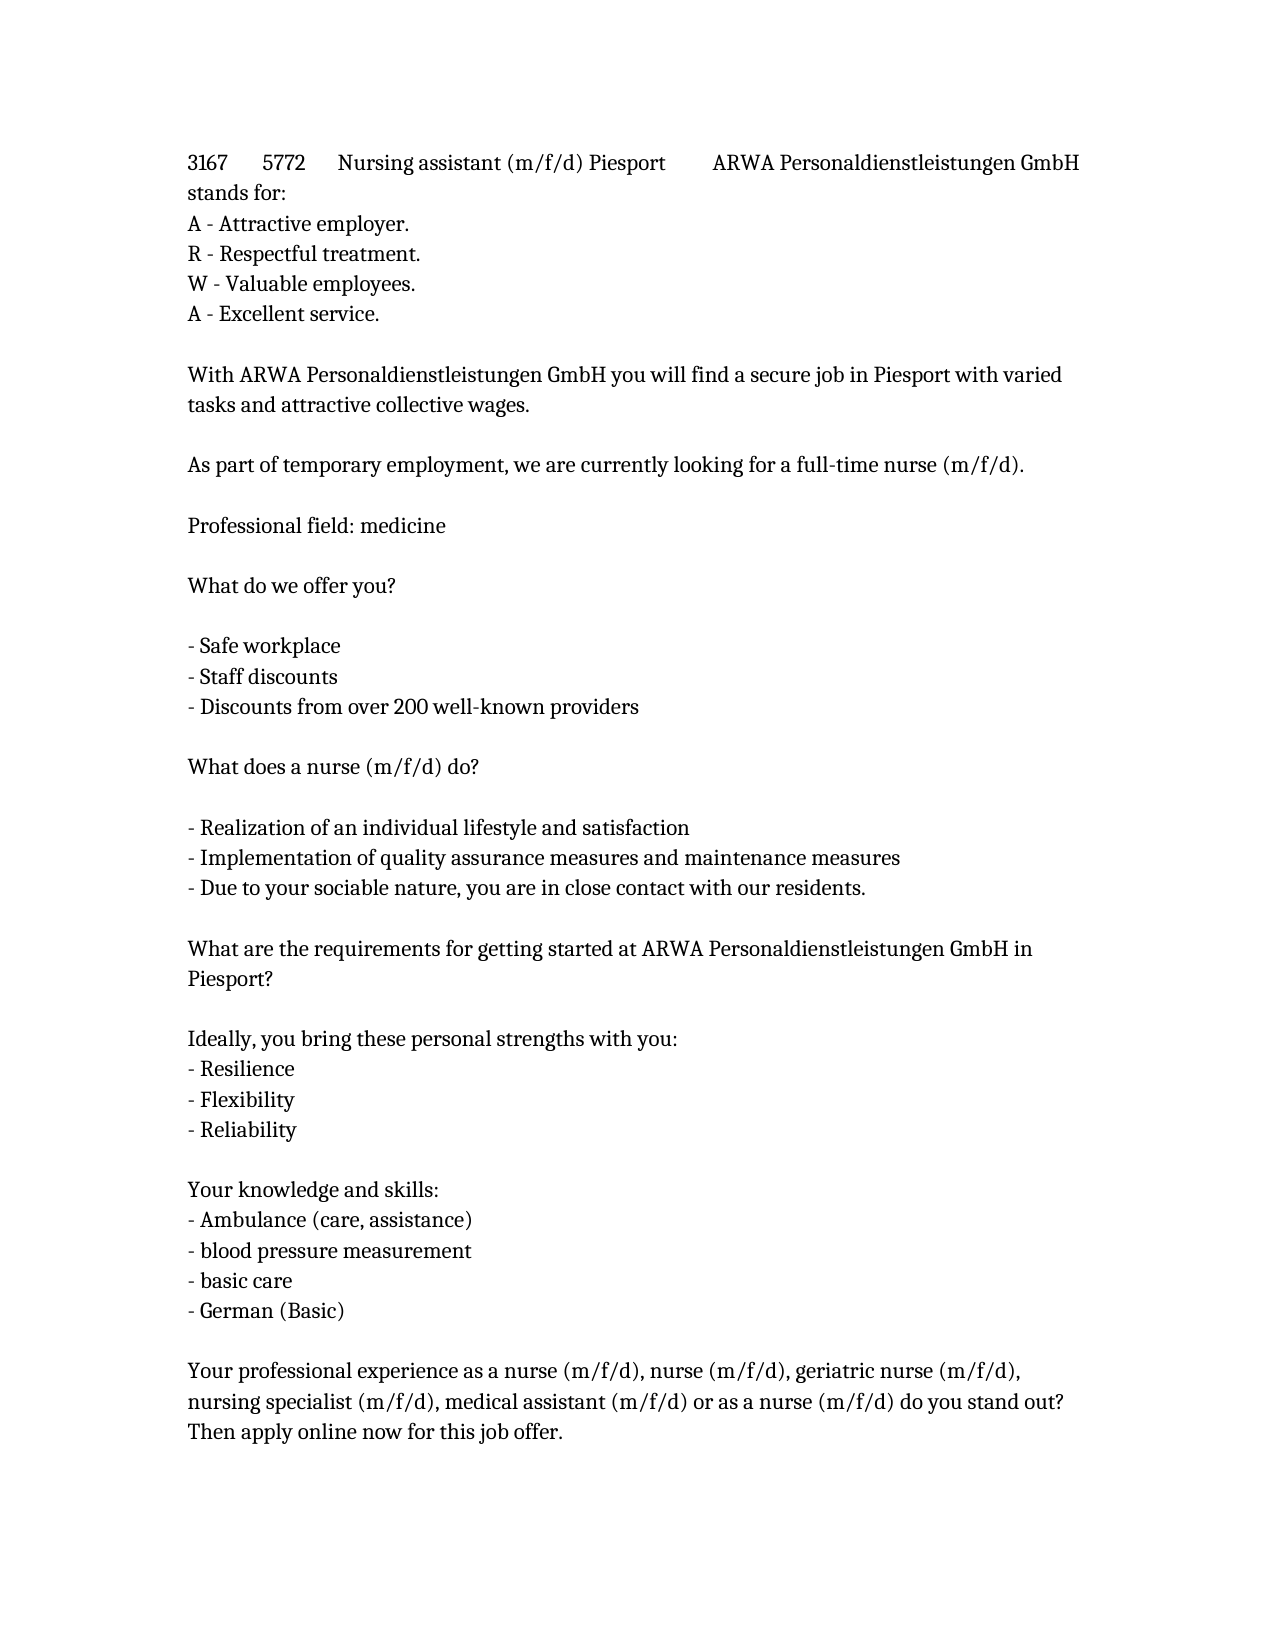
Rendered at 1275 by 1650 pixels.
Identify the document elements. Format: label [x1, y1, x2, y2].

text [187, 150, 1087, 1475]
